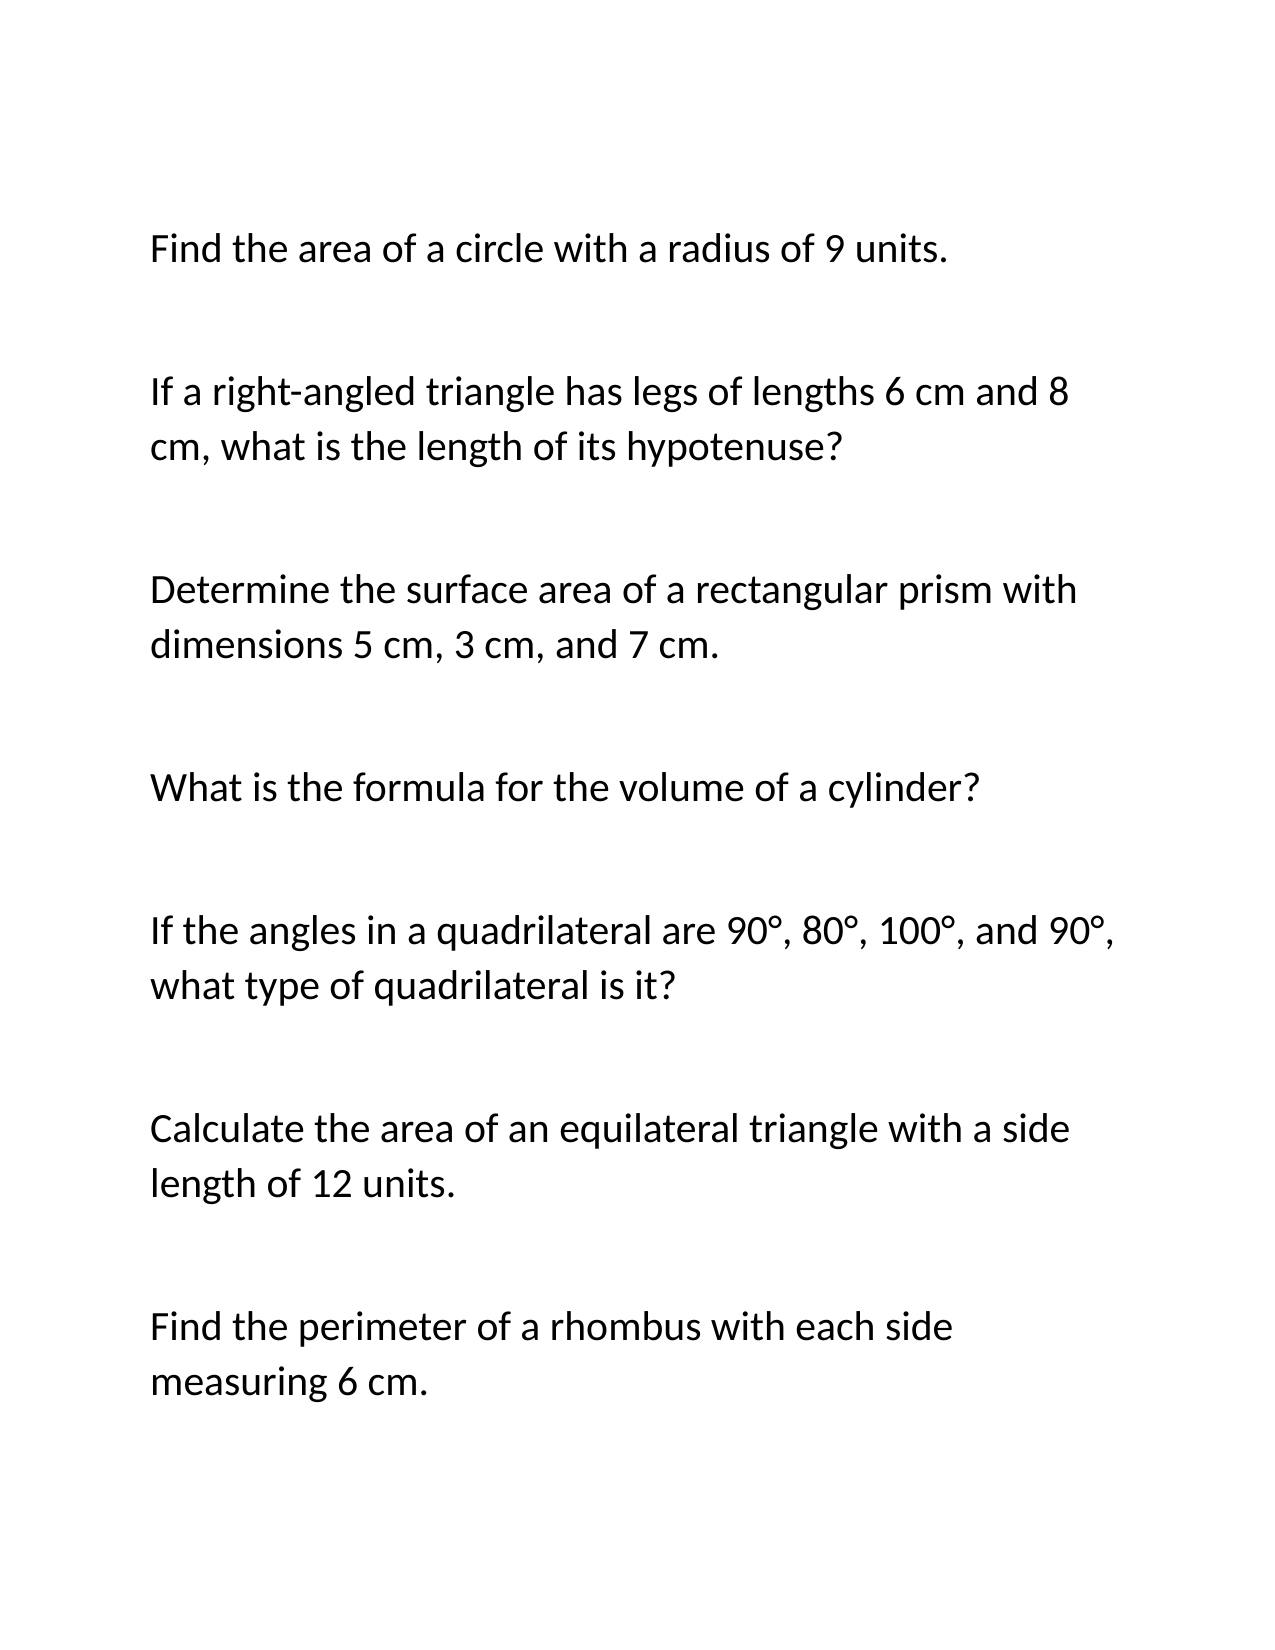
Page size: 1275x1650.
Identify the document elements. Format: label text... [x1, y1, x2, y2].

text Find the perimeter of a rhombus with each side measuring 6 cm. [150, 1300, 1125, 1406]
text Calculate the area of an equilateral triangle with a side length of 12 units. [150, 1102, 1125, 1208]
text If the angles in a quadrilateral are 90°, 80°, 100°, and 90°, what type of quadrilateral is it? [150, 904, 1125, 1009]
text Find the area of a circle with a radius of 9 units. [150, 222, 1125, 272]
text If a right-angled triangle has legs of lengths 6 cm and 8 cm, what is the length of its hypotenuse? [150, 365, 1125, 470]
text What is the formula for the volume of a cylinder? [150, 761, 1125, 812]
text Determine the surface area of a rectangular prism with dimensions 5 cm, 3 cm, and 7 cm. [150, 563, 1125, 668]
